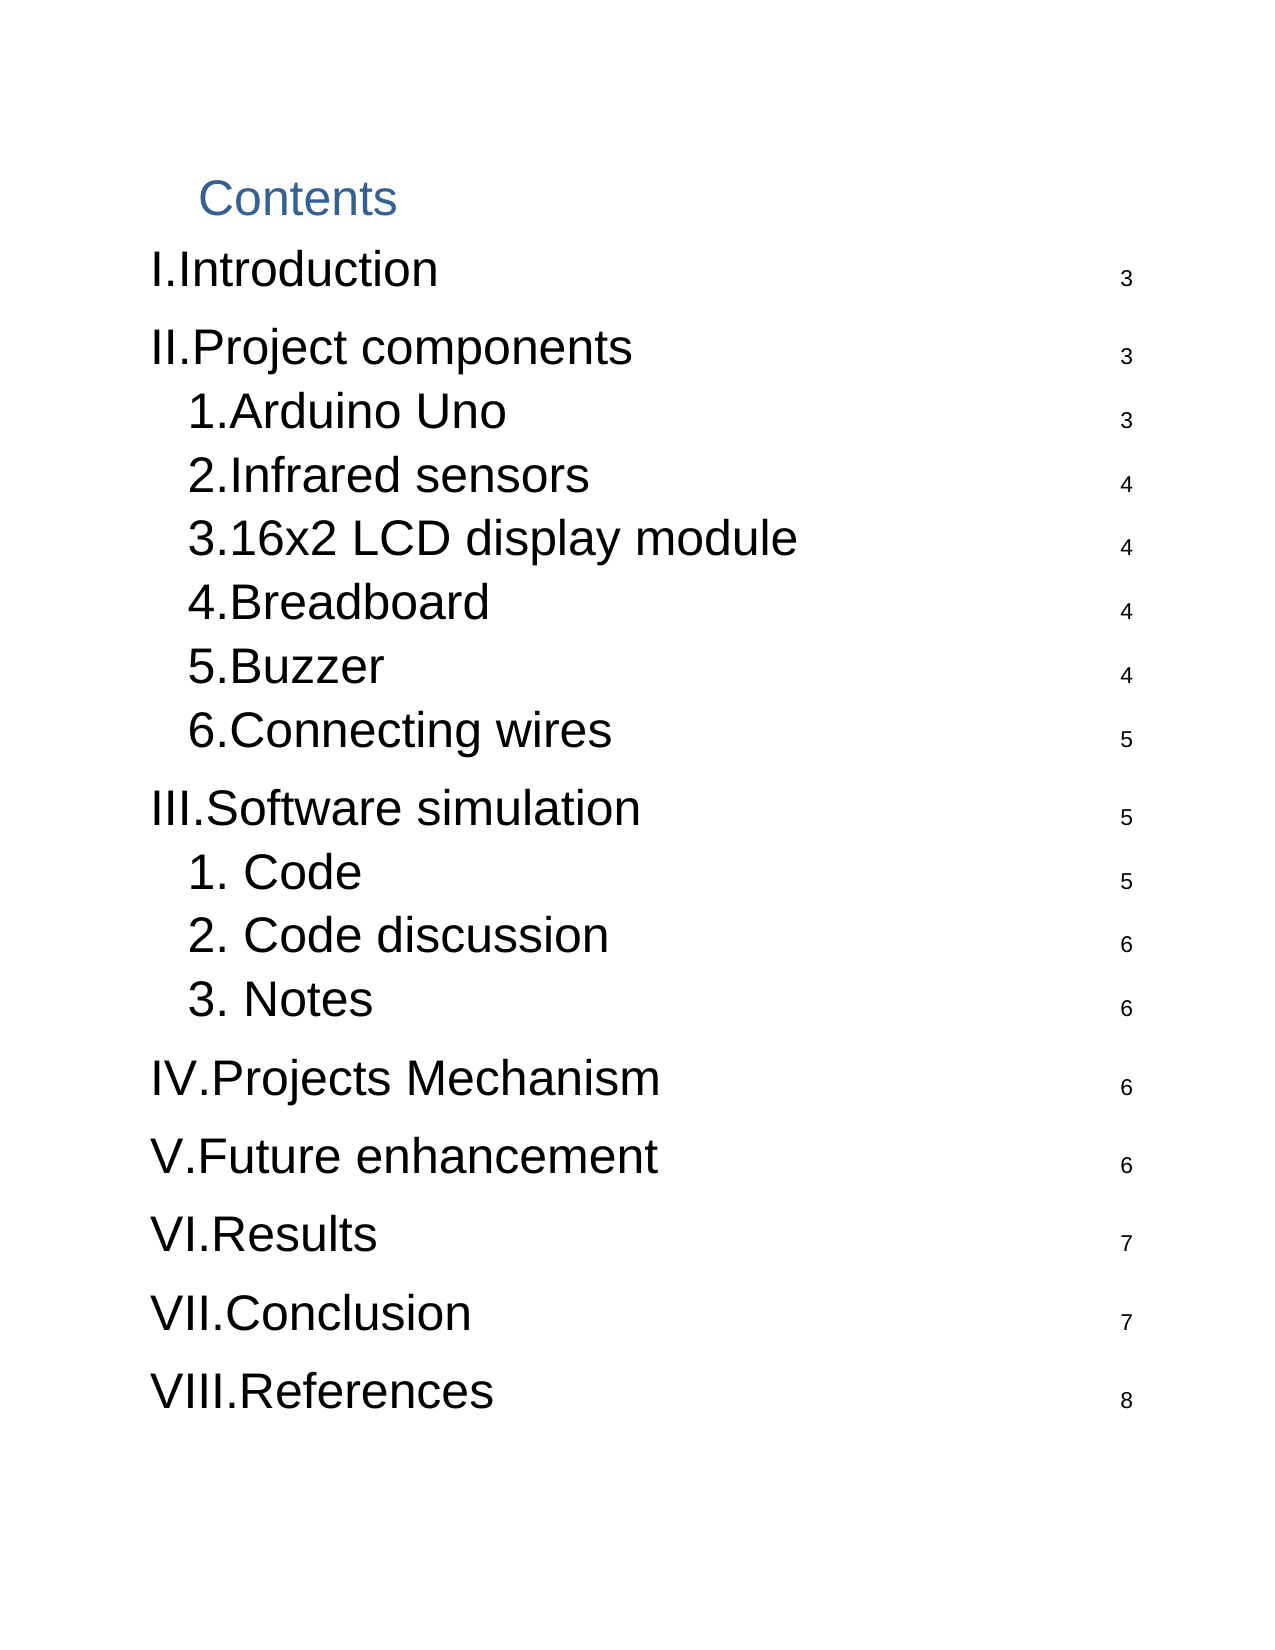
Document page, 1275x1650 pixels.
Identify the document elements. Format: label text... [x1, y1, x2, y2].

text Contents [198, 169, 1133, 226]
